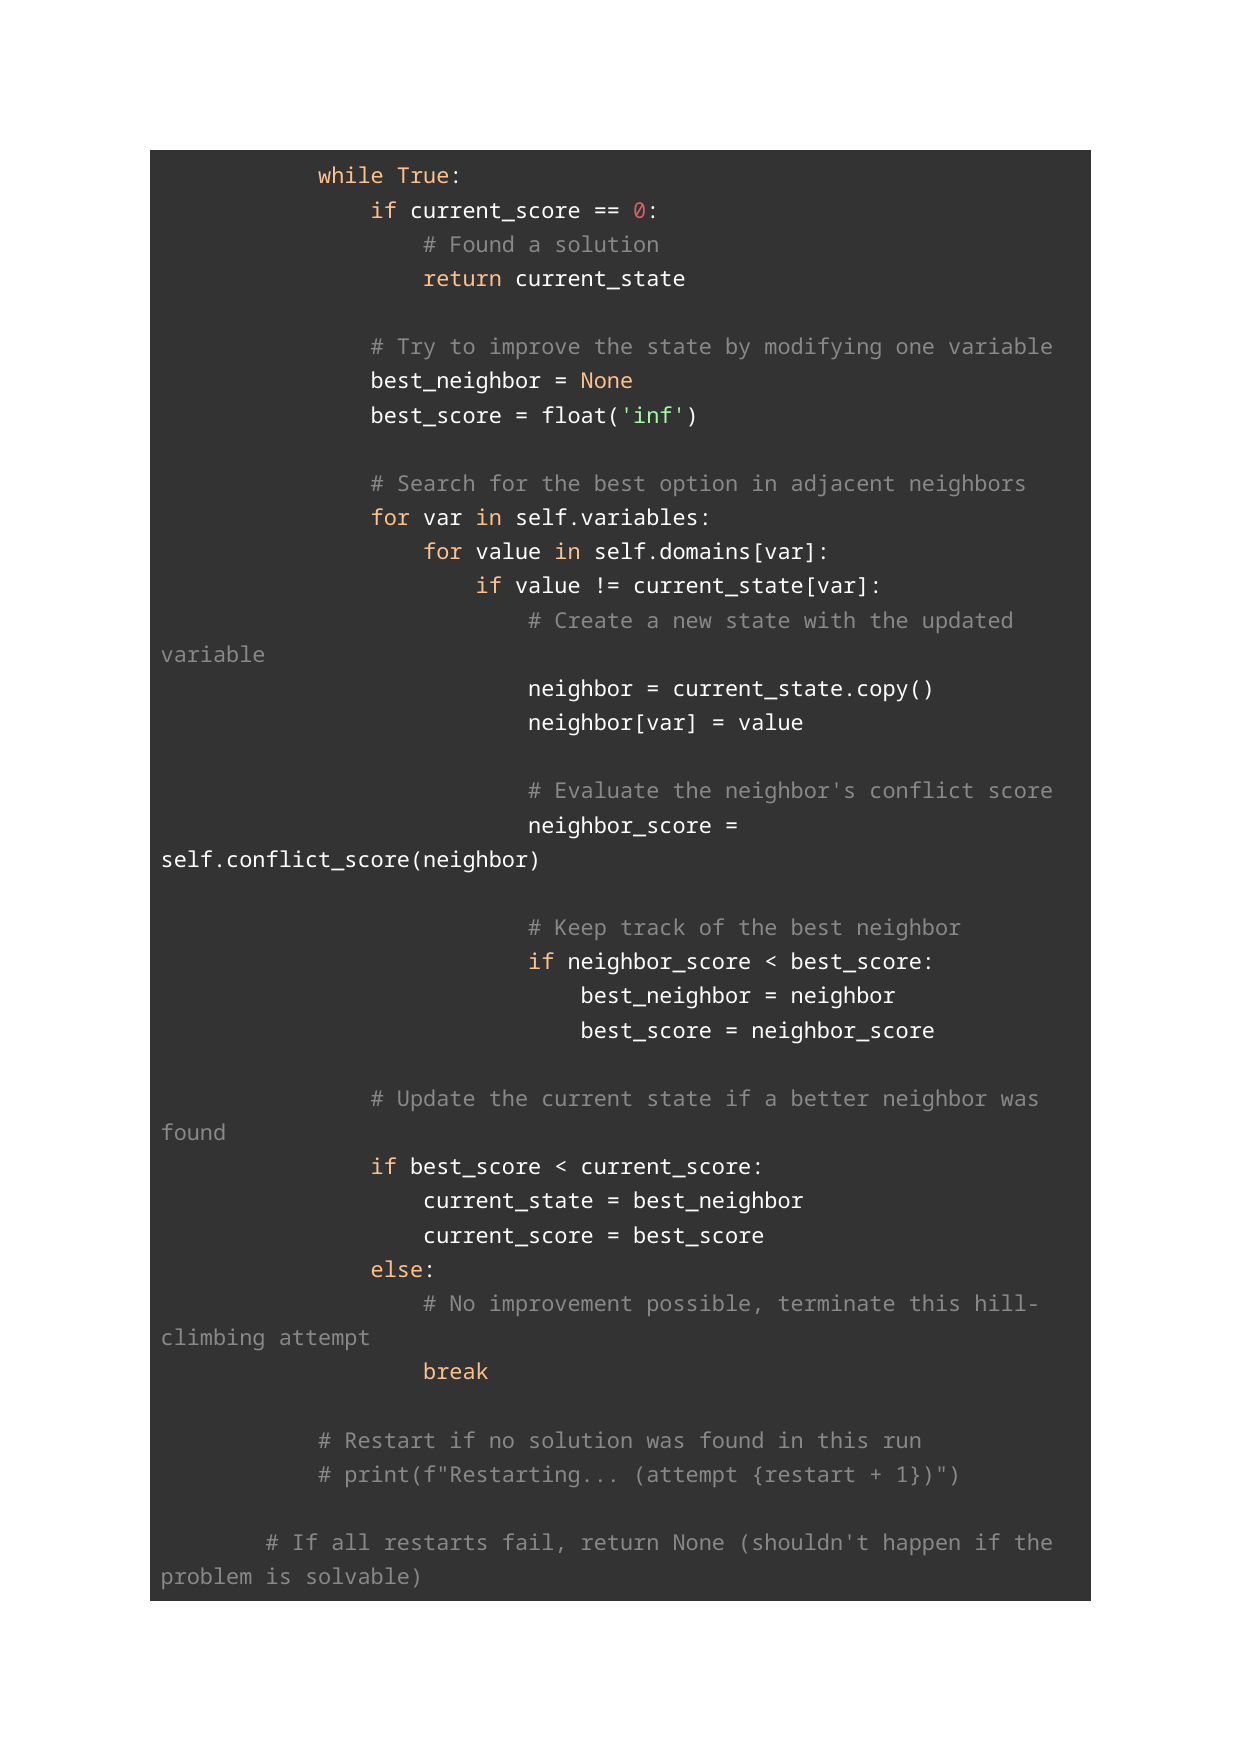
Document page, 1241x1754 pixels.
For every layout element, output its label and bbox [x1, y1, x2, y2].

table_header [150, 150, 1091, 1601]
